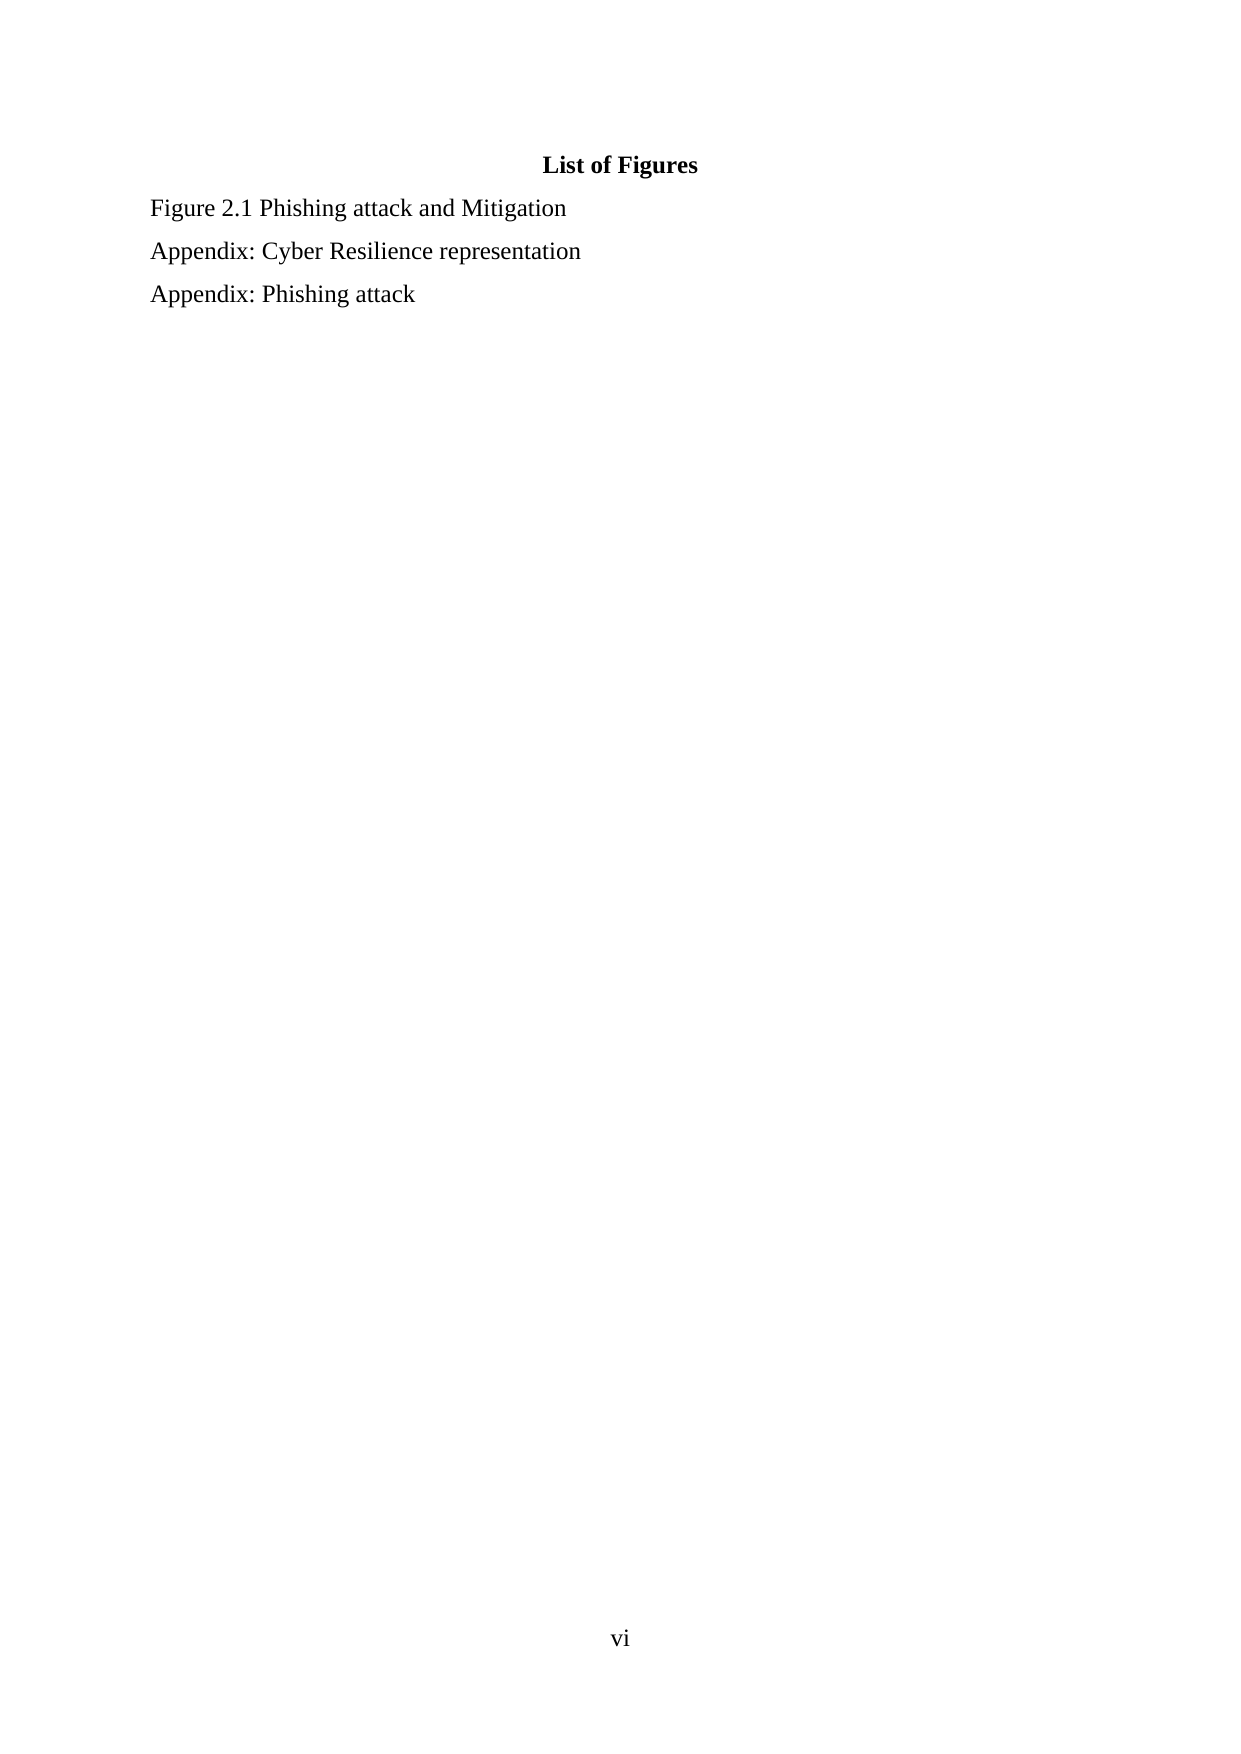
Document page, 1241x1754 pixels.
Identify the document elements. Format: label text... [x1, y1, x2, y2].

text List of Figures [150, 150, 1090, 179]
